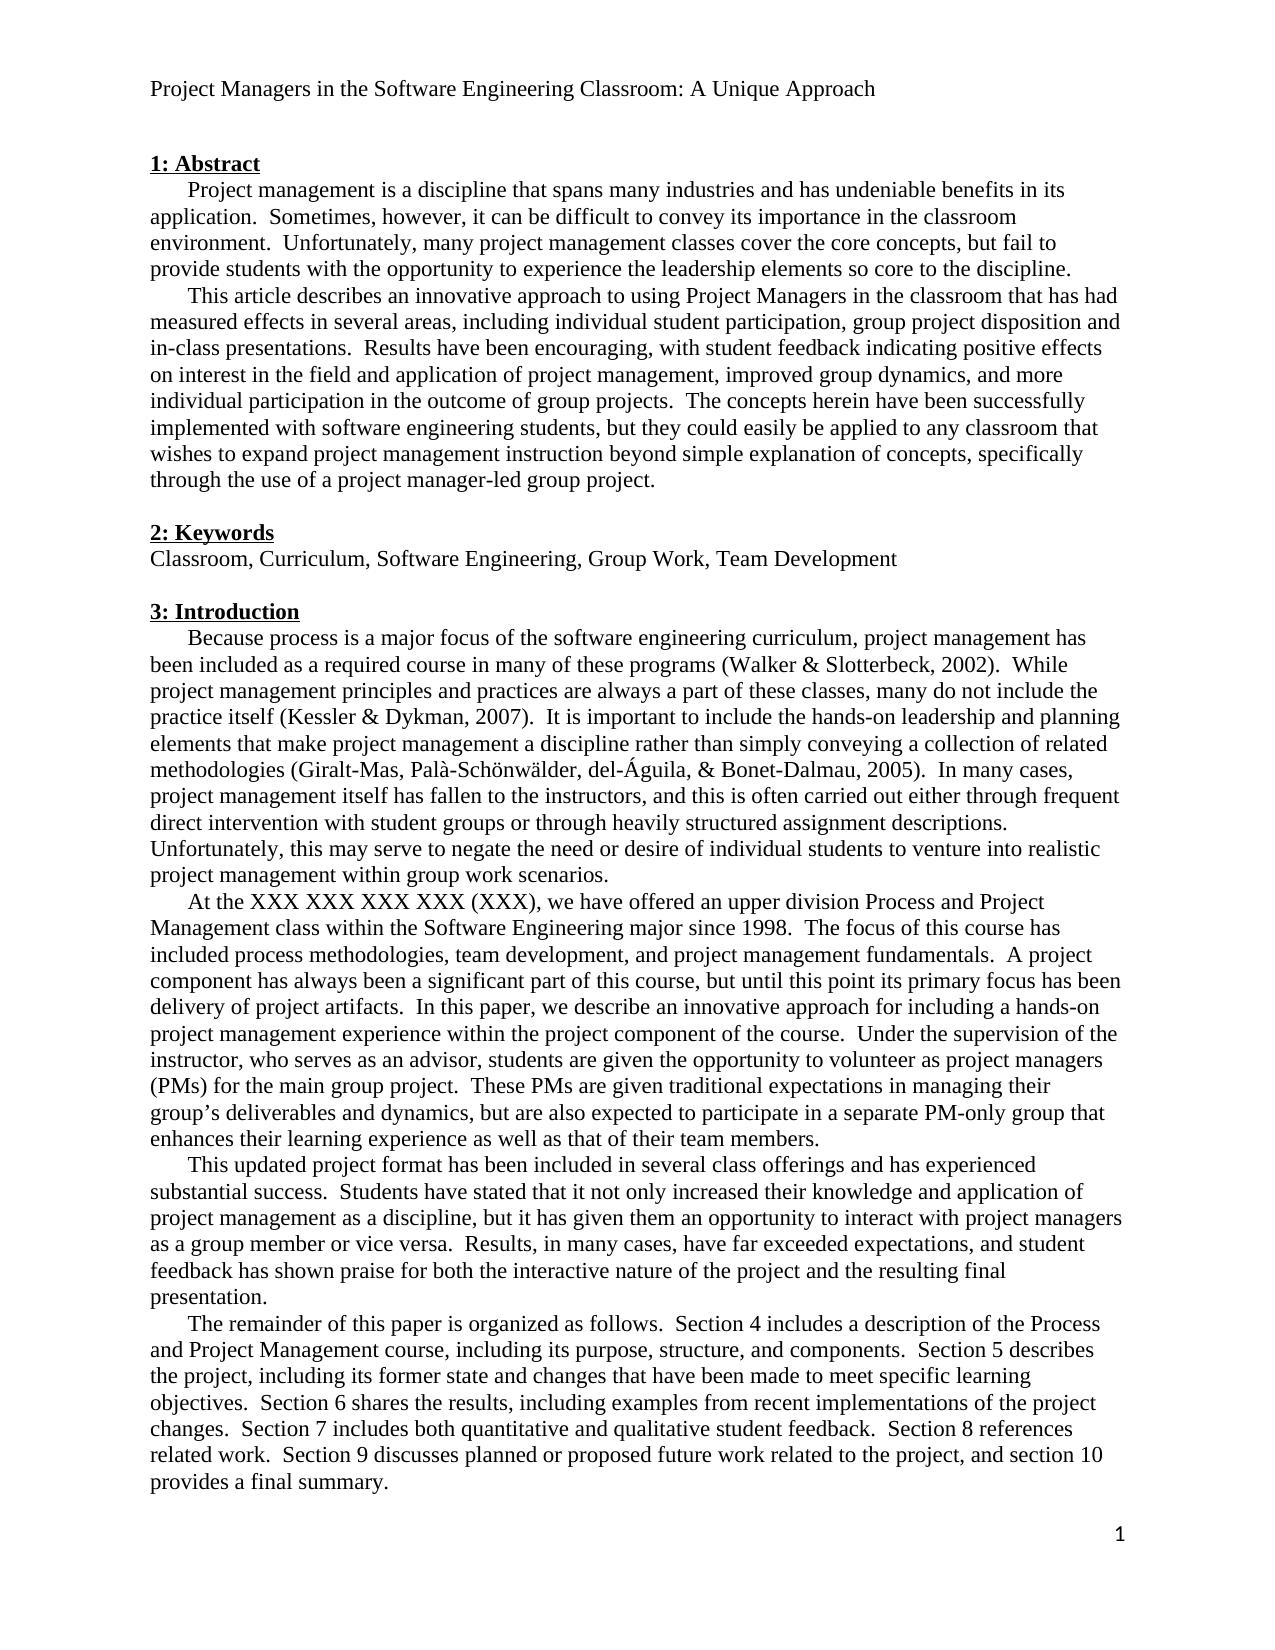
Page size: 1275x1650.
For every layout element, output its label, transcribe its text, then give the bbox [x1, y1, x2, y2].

text This updated project format has been included in several class offerings and has experienced substantial success. Students have stated that it not only increased their knowledge and application of project management as a discipline, but it has given them an opportunity to interact with project managers as a group member or vice versa. Results, in many cases, have far exceeded expectations, and student feedback has shown praise for both the interactive nature of the project and the resulting final presentation. [150, 1151, 1125, 1309]
text 3: Introduction [150, 598, 1125, 624]
text The remainder of this paper is organized as follows. Section 4 includes a description of the Process and Project Management course, including its purpose, structure, and components. Section 5 describes the project, including its former state and changes that have been made to meet specific learning objectives. Section 6 shares the results, including examples from recent implementations of the project changes. Section 7 includes both quantitative and qualitative student feedback. Section 8 references related work. Section 9 discusses planned or proposed future work related to the project, and section 10 provides a final summary. [150, 1309, 1125, 1494]
text 2: Keywords [150, 519, 1125, 545]
text Project management is a discipline that spans many industries and has undeniable benefits in its application. Sometimes, however, it can be difficult to convey its importance in the classroom environment. Unfortunately, many project management classes cover the core concepts, but fail to provide students with the opportunity to experience the leadership elements so core to the discipline. [150, 176, 1125, 282]
text At the XXX XXX XXX XXX (XXX), we have offered an upper division Process and Project Management class within the Software Engineering major since 1998. The focus of this course has included process methodologies, team development, and project management fundamentals. A project component has always been a significant part of this course, but until this point its primary focus has been delivery of project artifacts. In this paper, we describe an innovative approach for including a hands-on project management experience within the project component of the course. Under the supervision of the instructor, who serves as an advisor, students are given the opportunity to volunteer as project managers (PMs) for the main group project. These PMs are given traditional expectations in managing their group’s deliverables and dynamics, but are also expected to participate in a separate PM-only group that enhances their learning experience as well as that of their team members. [150, 888, 1125, 1151]
text 1: Abstract [150, 150, 1125, 176]
text Classroom, Curriculum, Software Engineering, Group Work, Team Development [150, 545, 1125, 572]
text This article describes an innovative approach to using Project Managers in the classroom that has had measured effects in several areas, including individual student participation, group project disposition and in-class presentations. Results have been encouraging, with student feedback indicating positive effects on interest in the field and application of project management, improved group dynamics, and more individual participation in the outcome of group projects. The concepts herein have been successfully implemented with software engineering students, but they could easily be applied to any classroom that wishes to expand project management instruction beyond simple explanation of concepts, specifically through the use of a project manager-led group project. [150, 282, 1125, 493]
text Because process is a major focus of the software engineering curriculum, project management has been included as a required course in many of these programs (Walker & Slotterbeck, 2002). While project management principles and practices are always a part of these classes, many do not include the practice itself (Kessler & Dykman, 2007). It is important to include the hands-on leadership and planning elements that make project management a discipline rather than simply conveying a collection of related methodologies (Giralt-Mas, Palà-Schönwälder, del-Águila, & Bonet-Dalmau, 2005). In many cases, project management itself has fallen to the instructors, and this is often carried out either through frequent direct intervention with student groups or through heavily structured assignment descriptions. Unfortunately, this may serve to negate the need or desire of individual students to venture into realistic project management within group work scenarios. [150, 624, 1125, 888]
